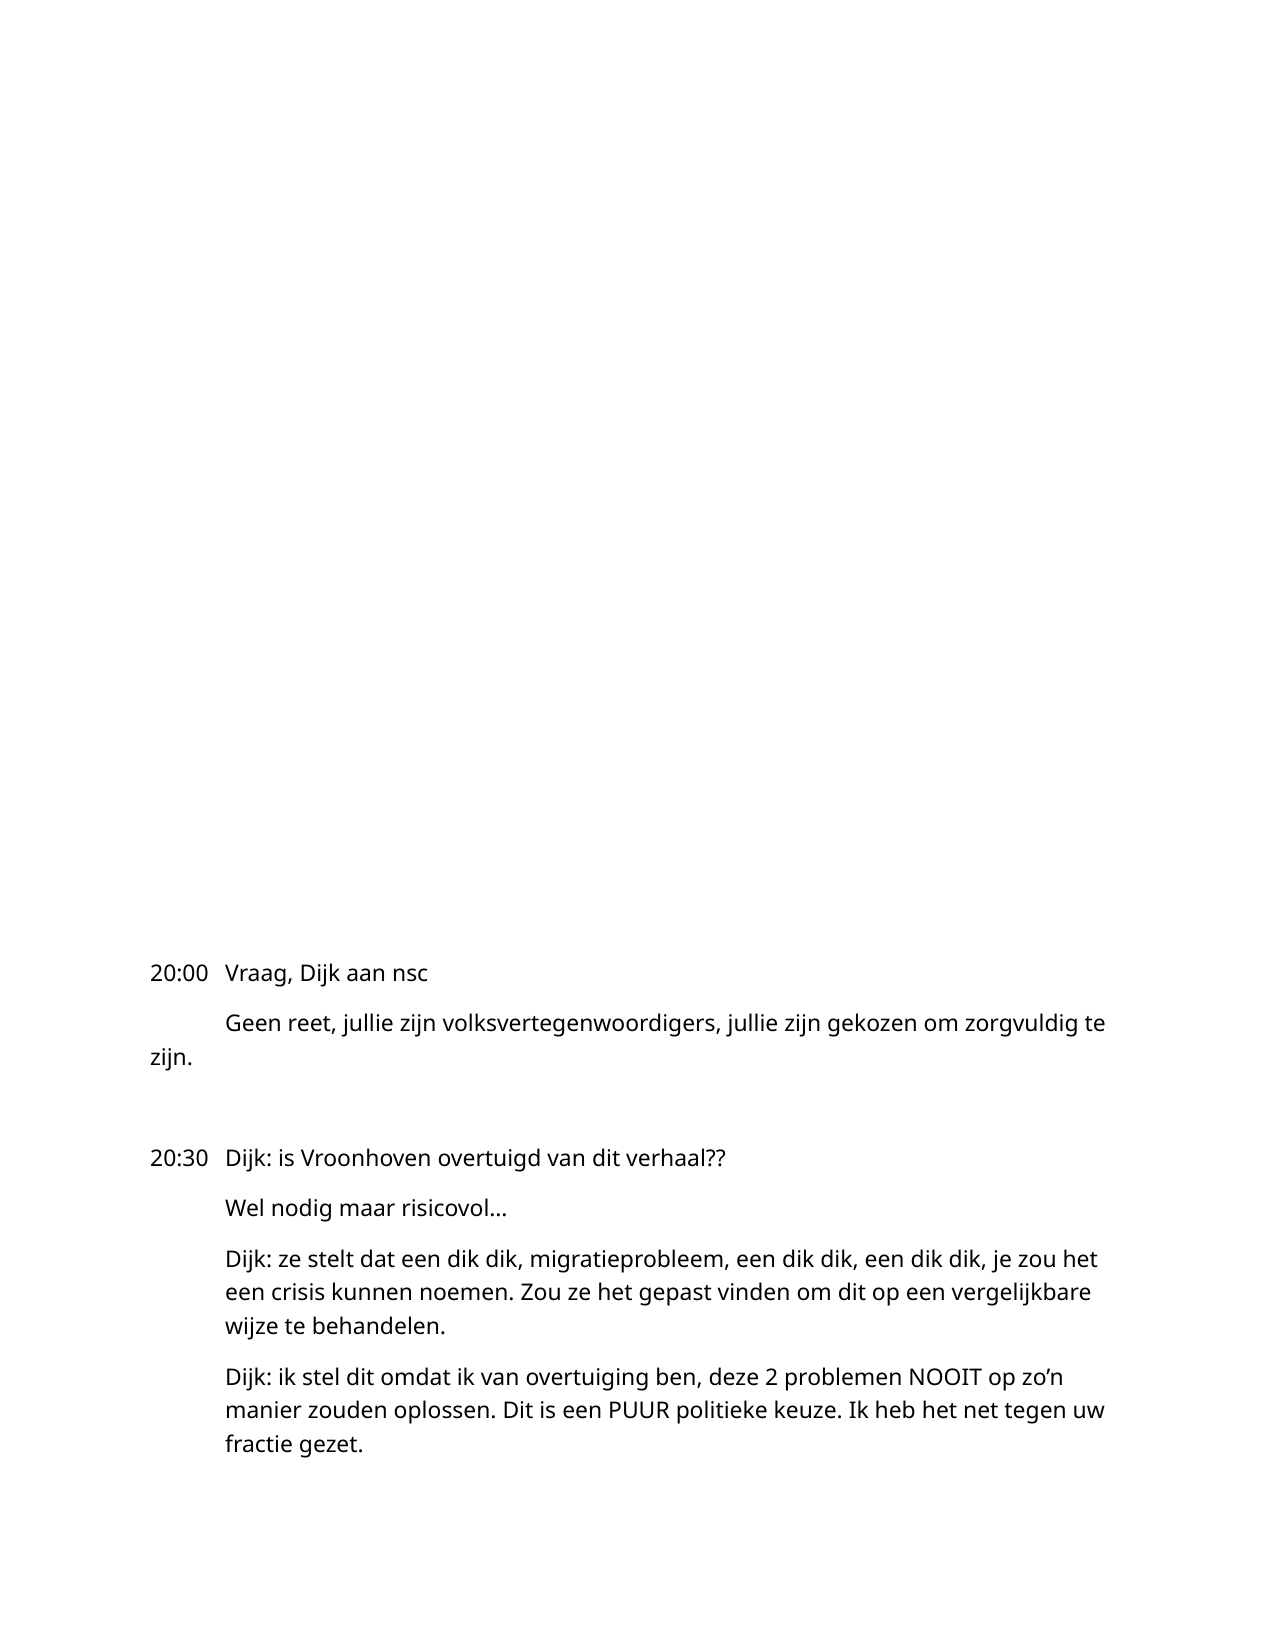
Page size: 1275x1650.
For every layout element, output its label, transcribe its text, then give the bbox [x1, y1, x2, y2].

text Wel nodig maar risicovol… [150, 1192, 1125, 1223]
text 20:00 Vraag, Dijk aan nsc [150, 957, 1125, 988]
text 20:30 Dijk: is Vroonhoven overtuigd van dit verhaal?? [150, 1142, 1125, 1173]
text Geen reet, jullie zijn volksvertegenwoordigers, jullie zijn gekozen om zorgvuldig te zijn. [150, 1007, 1125, 1072]
